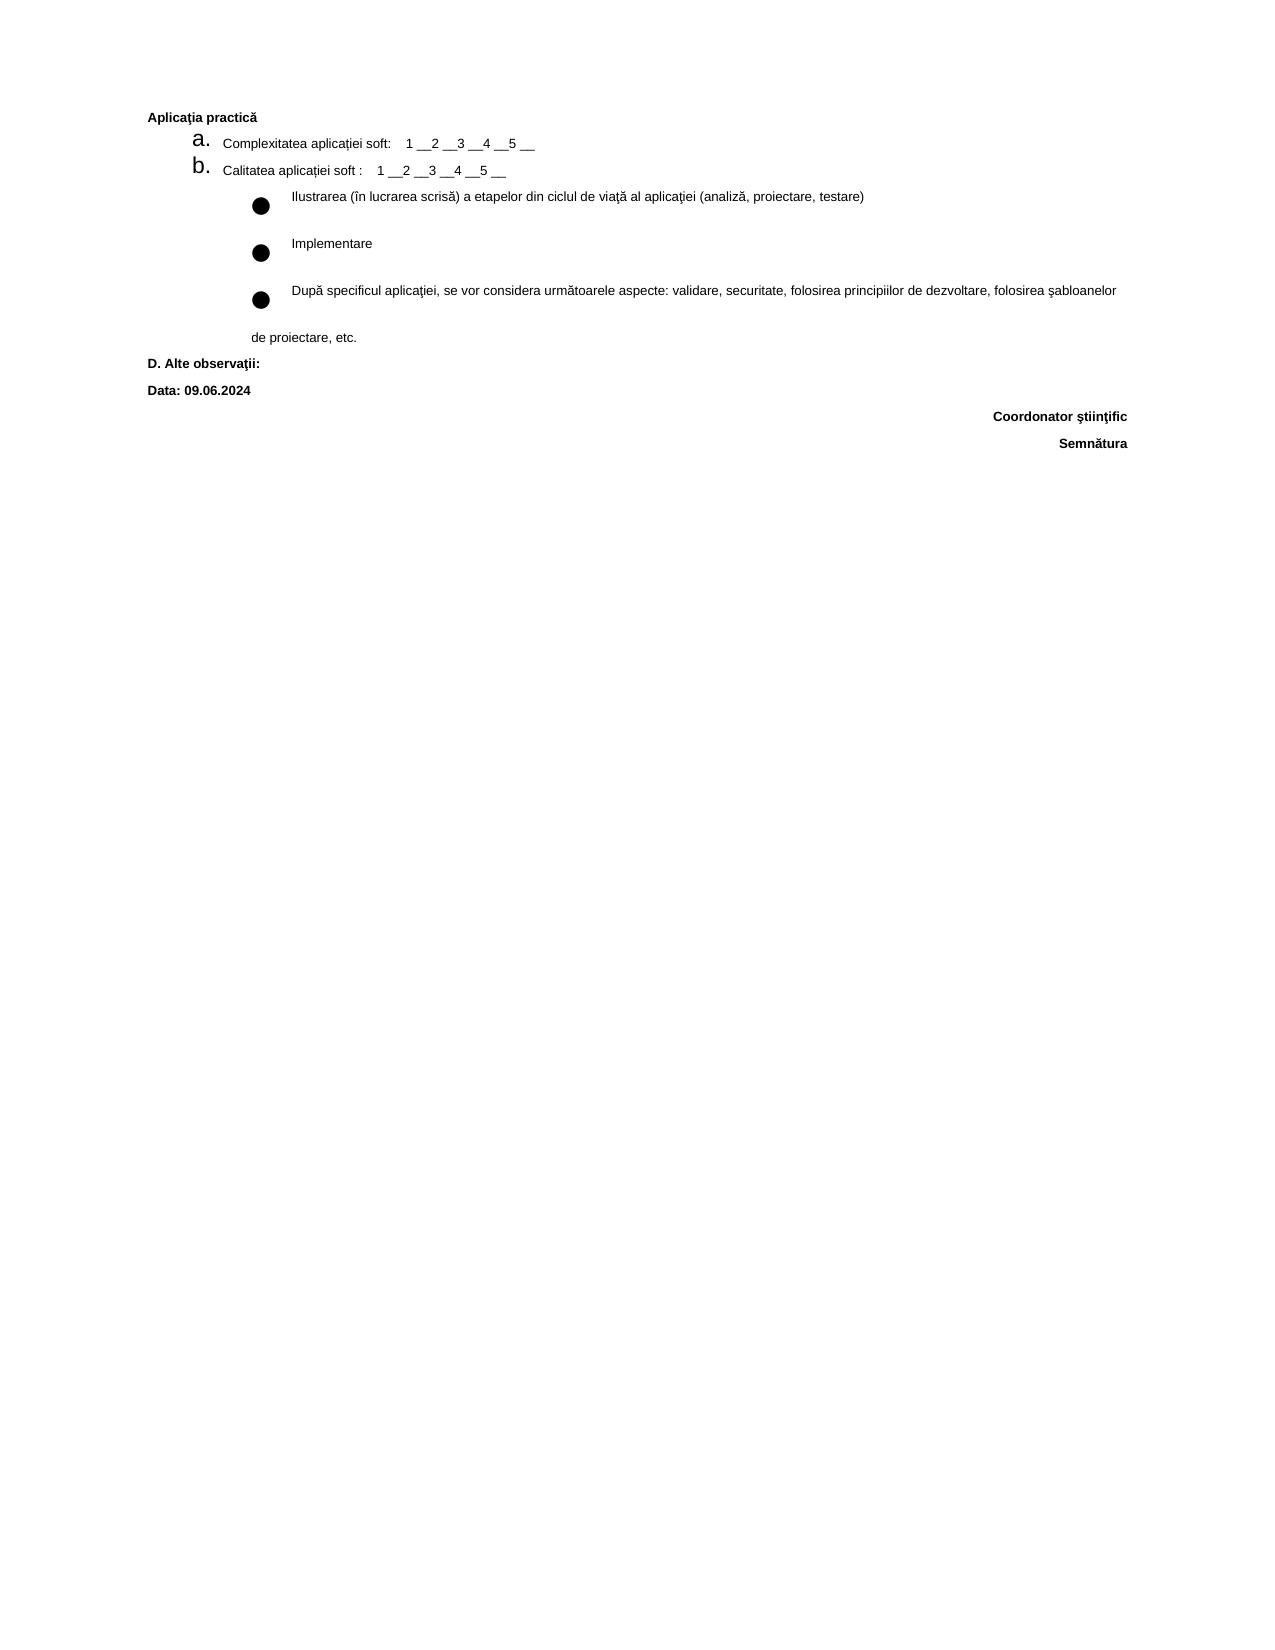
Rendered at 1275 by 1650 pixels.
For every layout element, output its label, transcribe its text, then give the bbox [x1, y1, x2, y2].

list Implementare [251, 225, 1127, 272]
text Semnătura [147, 425, 1127, 451]
text Coordonator ştiinţific [147, 398, 1127, 425]
list Ilustrarea (în lucrarea scrisă) a etapelor din ciclul de viaţă al aplicaţiei (analiză, proiectare, testare) [251, 178, 1127, 225]
text Aplicaţia practică [147, 99, 1127, 125]
list După specificul aplicaţiei, se vor considera următoarele aspecte: validare, securitate, folosirea principiilor de dezvoltare, folosirea şabloanelor de proiectare, etc. [251, 272, 1127, 345]
text Data: 09.06.2024 [147, 372, 1127, 398]
list Complexitatea aplicației soft: 1 __2 __3 __4 __5 __ [192, 125, 1127, 152]
list Calitatea aplicației soft : 1 __2 __3 __4 __5 __ [192, 152, 1127, 178]
text D. Alte observaţii: [147, 346, 1127, 372]
